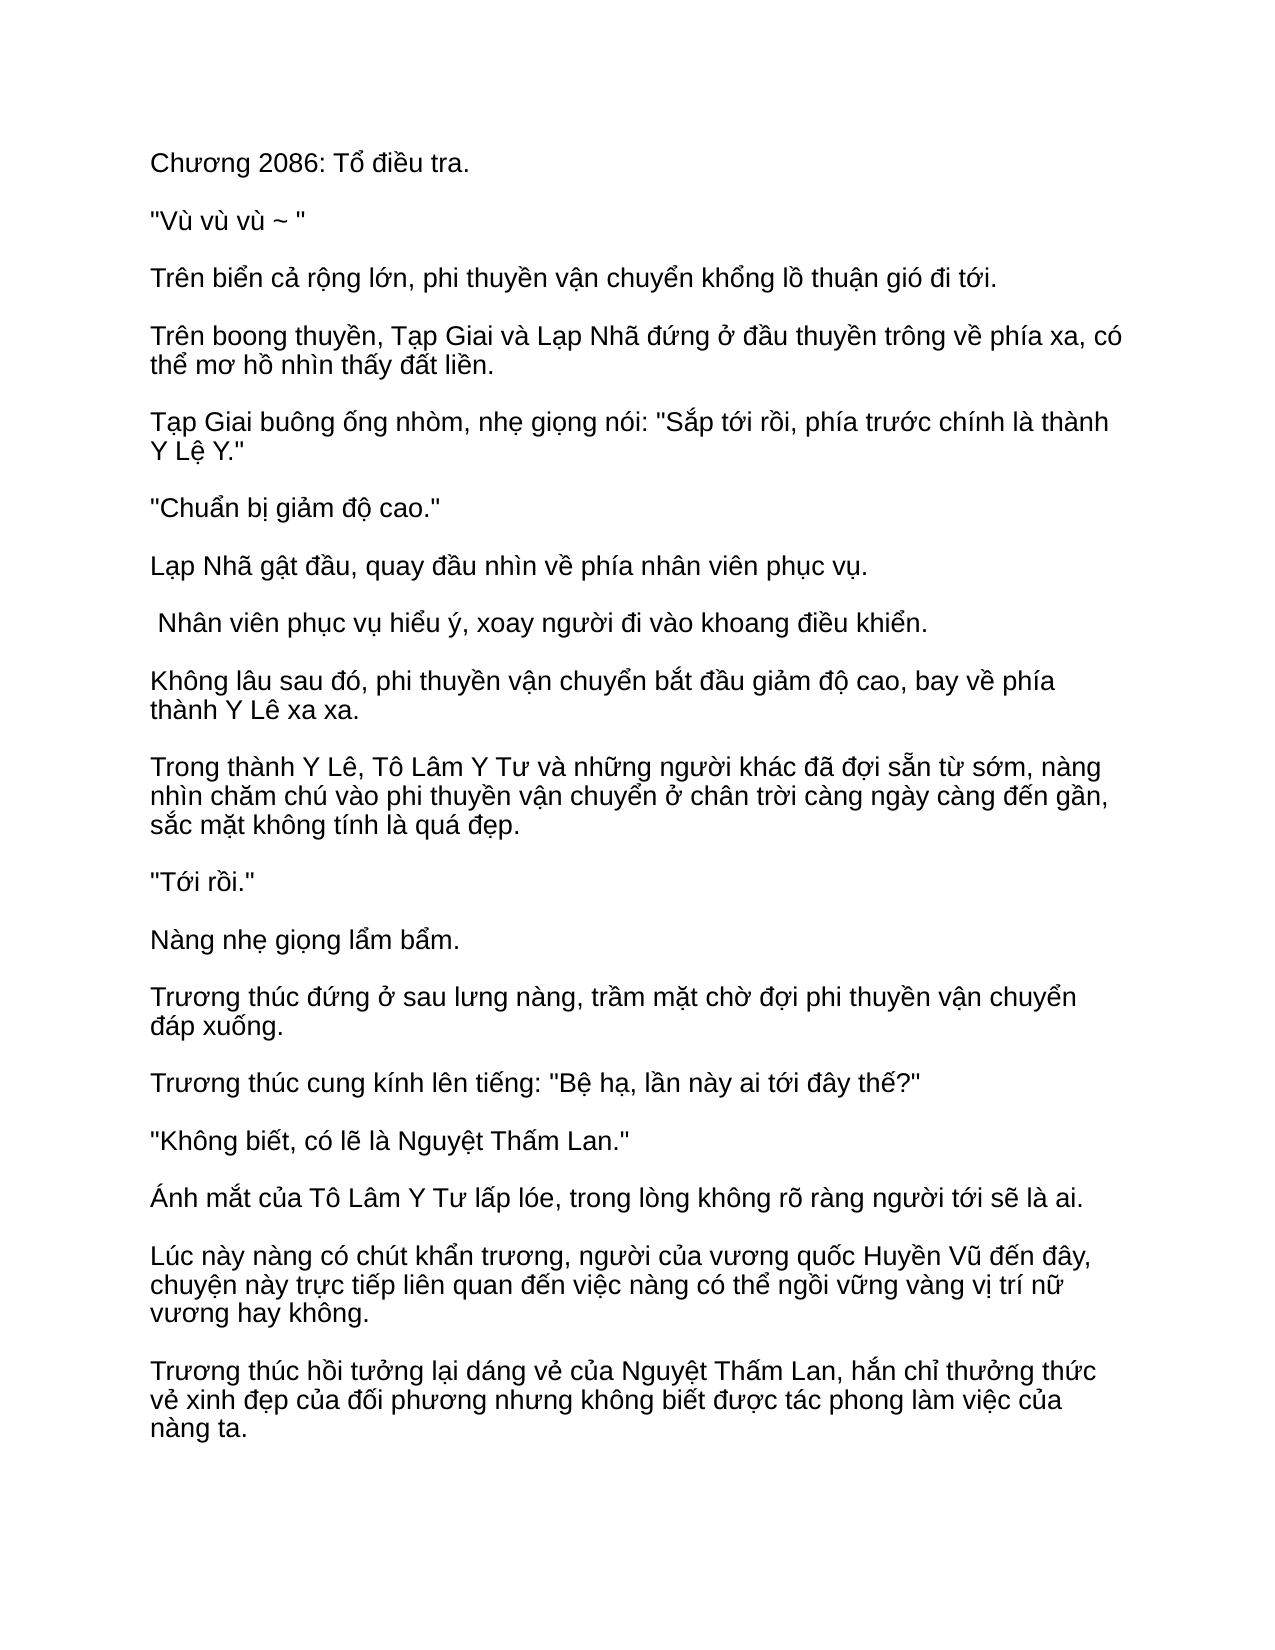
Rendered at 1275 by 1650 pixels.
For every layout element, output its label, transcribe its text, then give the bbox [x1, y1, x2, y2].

text Trương thúc hồi tưởng lại dáng vẻ của Nguyệt Thấm Lan, hắn chỉ thưởng thức vẻ xinh đẹp của đối phương nhưng không biết được tác phong làm việc của nàng ta. [150, 1357, 1125, 1444]
text Trên biển cả rộng lớn, phi thuyền vận chuyển khổng lồ thuận gió đi tới. [150, 265, 1125, 294]
text "Chuẩn bị giảm độ cao." [150, 495, 1125, 524]
text Tạp Giai buông ống nhòm, nhẹ giọng nói: "Sắp tới rồi, phía trước chính là thành Y Lệ Y." [150, 409, 1125, 466]
text Nàng nhẹ giọng lẩm bẩm. [150, 926, 1125, 955]
text Nhân viên phục vụ hiểu ý, xoay người đi vào khoang điều khiển. [150, 610, 1125, 639]
text Trương thúc đứng ở sau lưng nàng, trầm mặt chờ đợi phi thuyền vận chuyển đáp xuống. [150, 984, 1125, 1041]
text Lạp Nhã gật đầu, quay đầu nhìn về phía nhân viên phục vụ. [150, 552, 1125, 581]
text Trương thúc cung kính lên tiếng: "Bệ hạ, lần này ai tới đây thế?" [150, 1070, 1125, 1099]
text Không lâu sau đó, phi thuyền vận chuyển bắt đầu giảm độ cao, bay về phía thành Y Lê xa xa. [150, 667, 1125, 725]
text Ánh mắt của Tô Lâm Y Tư lấp lóe, trong lòng không rõ ràng người tới sẽ là ai. [150, 1185, 1125, 1214]
text Chương 2086: Tổ điều tra. [150, 150, 1125, 179]
text "Vù vù vù ~ " [150, 207, 1125, 236]
text Lúc này nàng có chút khẩn trương, người của vương quốc Huyền Vũ đến đây, chuyện này trực tiếp liên quan đến việc nàng có thể ngồi vững vàng vị trí nữ vương hay không. [150, 1242, 1125, 1329]
text "Không biết, có lẽ là Nguyệt Thấm Lan." [150, 1127, 1125, 1156]
text Trên boong thuyền, Tạp Giai và Lạp Nhã đứng ở đầu thuyền trông về phía xa, có thể mơ hồ nhìn thấy đất liền. [150, 322, 1125, 380]
text "Tới rồi." [150, 869, 1125, 897]
text Trong thành Y Lê, Tô Lâm Y Tư và những người khác đã đợi sẵn từ sớm, nàng nhìn chăm chú vào phi thuyền vận chuyển ở chân trời càng ngày càng đến gần, sắc mặt không tính là quá đẹp. [150, 754, 1125, 840]
